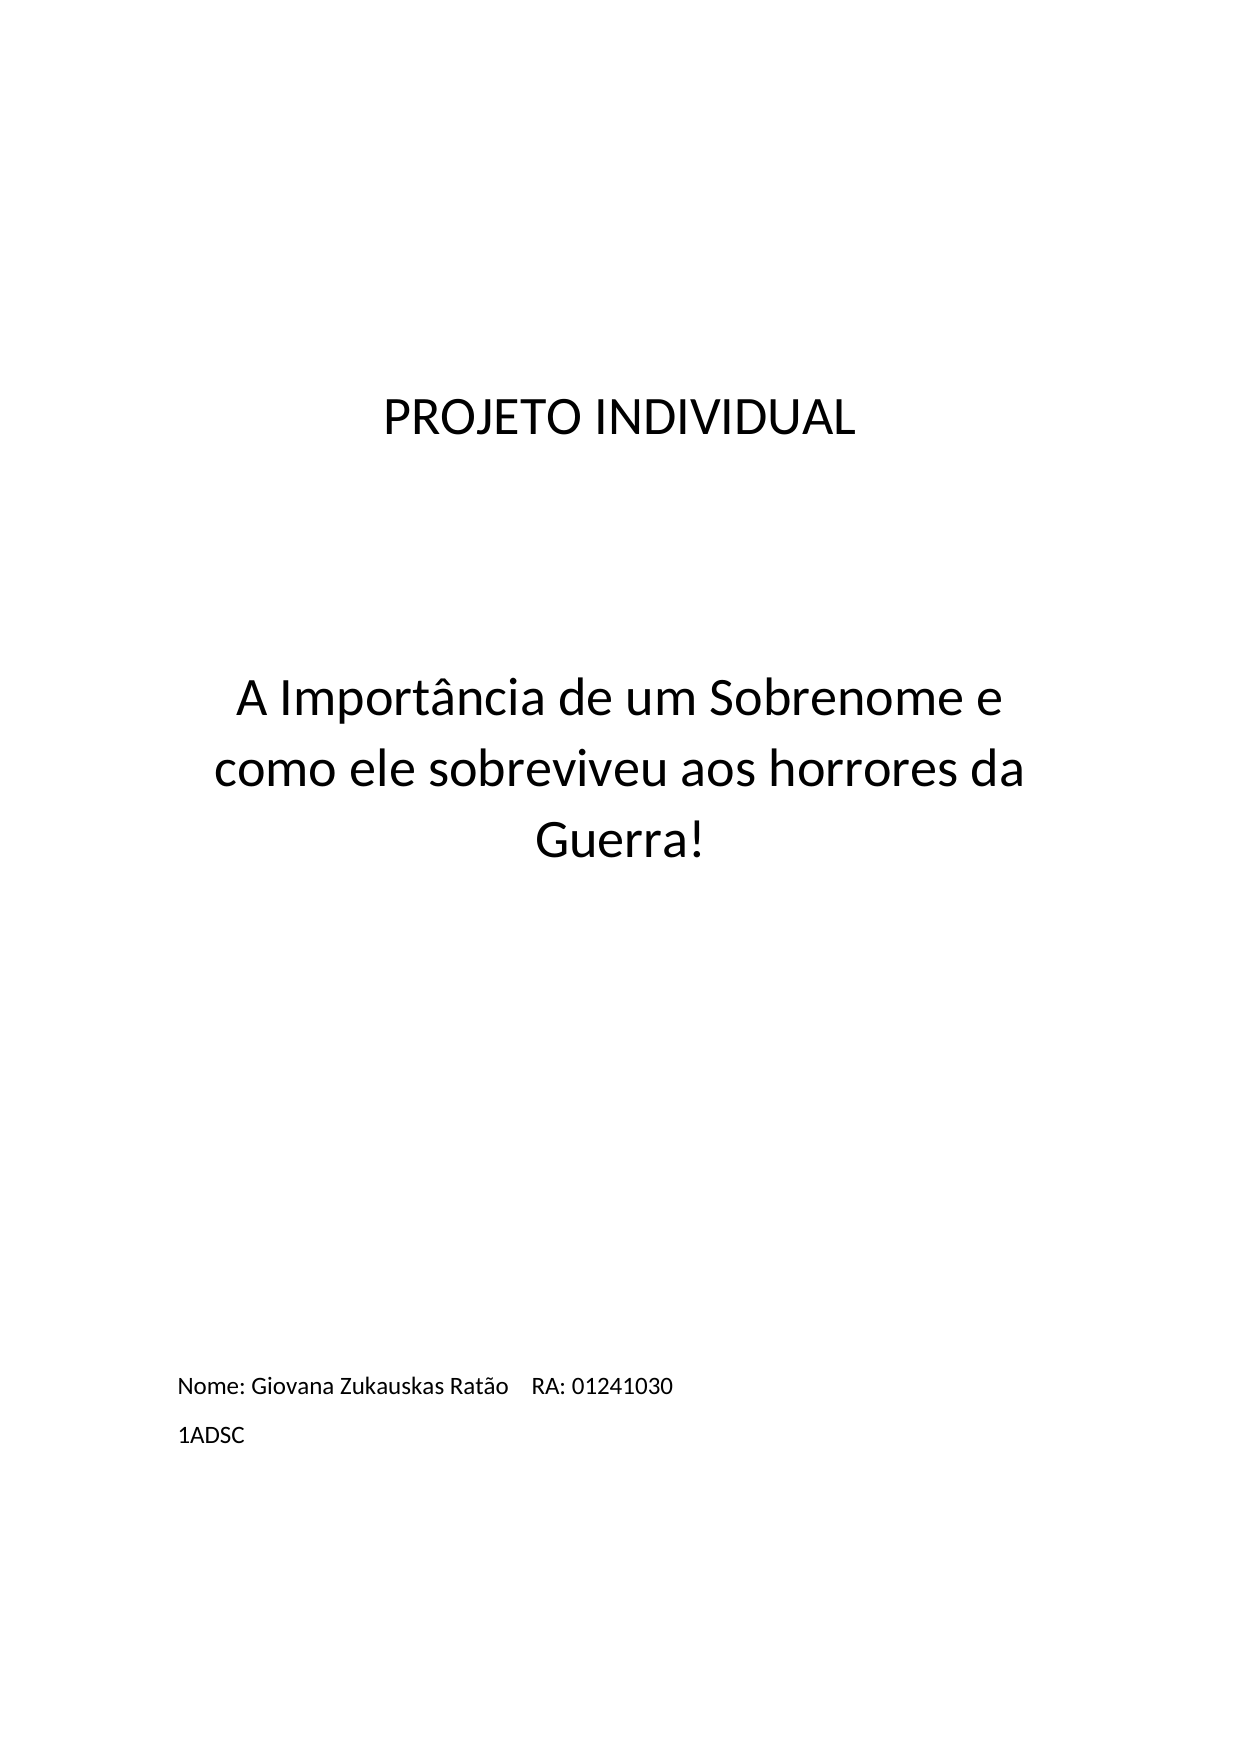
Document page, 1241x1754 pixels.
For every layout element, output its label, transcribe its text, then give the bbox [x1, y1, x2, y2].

text A Importância de um Sobrenome e como ele sobreviveu aos horrores da Guerra! [177, 662, 1063, 871]
text 1ADSC [177, 1420, 1063, 1450]
text PROJETO INDIVIDUAL [177, 382, 1063, 448]
text Nome: Giovana Zukauskas Ratão RA: 01241030 [177, 1370, 1063, 1401]
